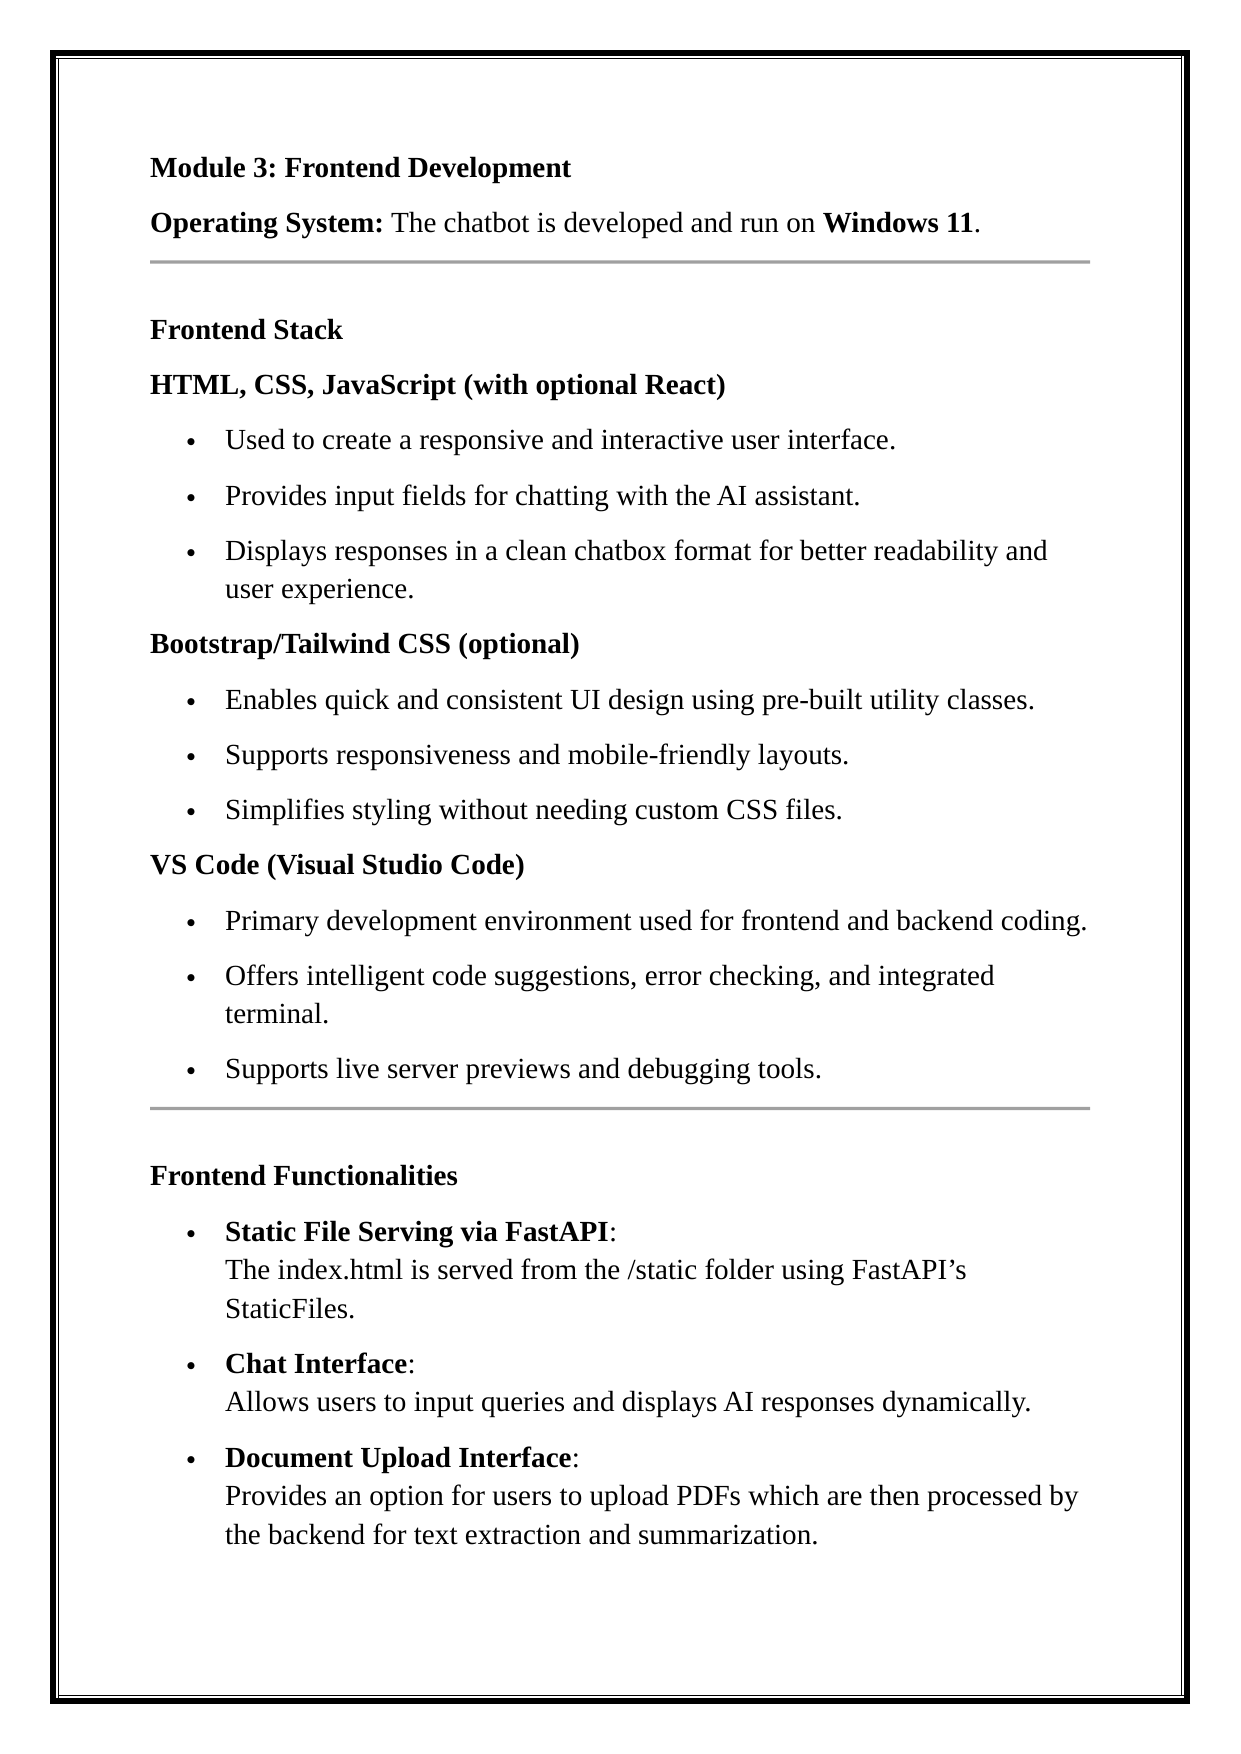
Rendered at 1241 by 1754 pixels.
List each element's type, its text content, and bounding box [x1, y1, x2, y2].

text Frontend Stack [150, 312, 1090, 346]
text HTML, CSS, JavaScript (with optional React) [150, 367, 1090, 401]
list Chat Interface: Allows users to input queries and displays AI responses dynamically. [187, 1346, 1090, 1418]
list Provides input fields for chatting with the AI assistant. [187, 478, 1090, 511]
text Operating System: The chatbot is developed and run on Windows 11. [150, 205, 1090, 239]
list Enables quick and consistent UI design using pre-built utility classes. [187, 682, 1090, 715]
list Static File Serving via FastAPI: The index.html is served from the /static folder using FastAPI’s StaticFiles. [187, 1214, 1090, 1324]
list Displays responses in a clean chatbox format for better readability and user experience. [187, 533, 1090, 605]
text VS Code (Visual Studio Code) [150, 847, 1090, 881]
text Module 3: Frontend Development [150, 150, 1090, 183]
list Supports responsiveness and mobile-friendly layouts. [187, 737, 1090, 771]
list Supports live server previews and debugging tools. [187, 1052, 1090, 1085]
list Offers intelligent code suggestions, error checking, and integrated terminal. [187, 958, 1090, 1030]
list Used to create a responsive and interactive user interface. [187, 422, 1090, 456]
text Frontend Functionalities [150, 1158, 1090, 1192]
list Simplifies styling without needing custom CSS files. [187, 792, 1090, 826]
text Bootstrap/Tailwind CSS (optional) [150, 627, 1090, 660]
list Primary development environment used for frontend and backend coding. [187, 903, 1090, 936]
list Document Upload Interface: Provides an option for users to upload PDFs which are then processed by the backend for text extraction and summarization. [187, 1440, 1090, 1550]
